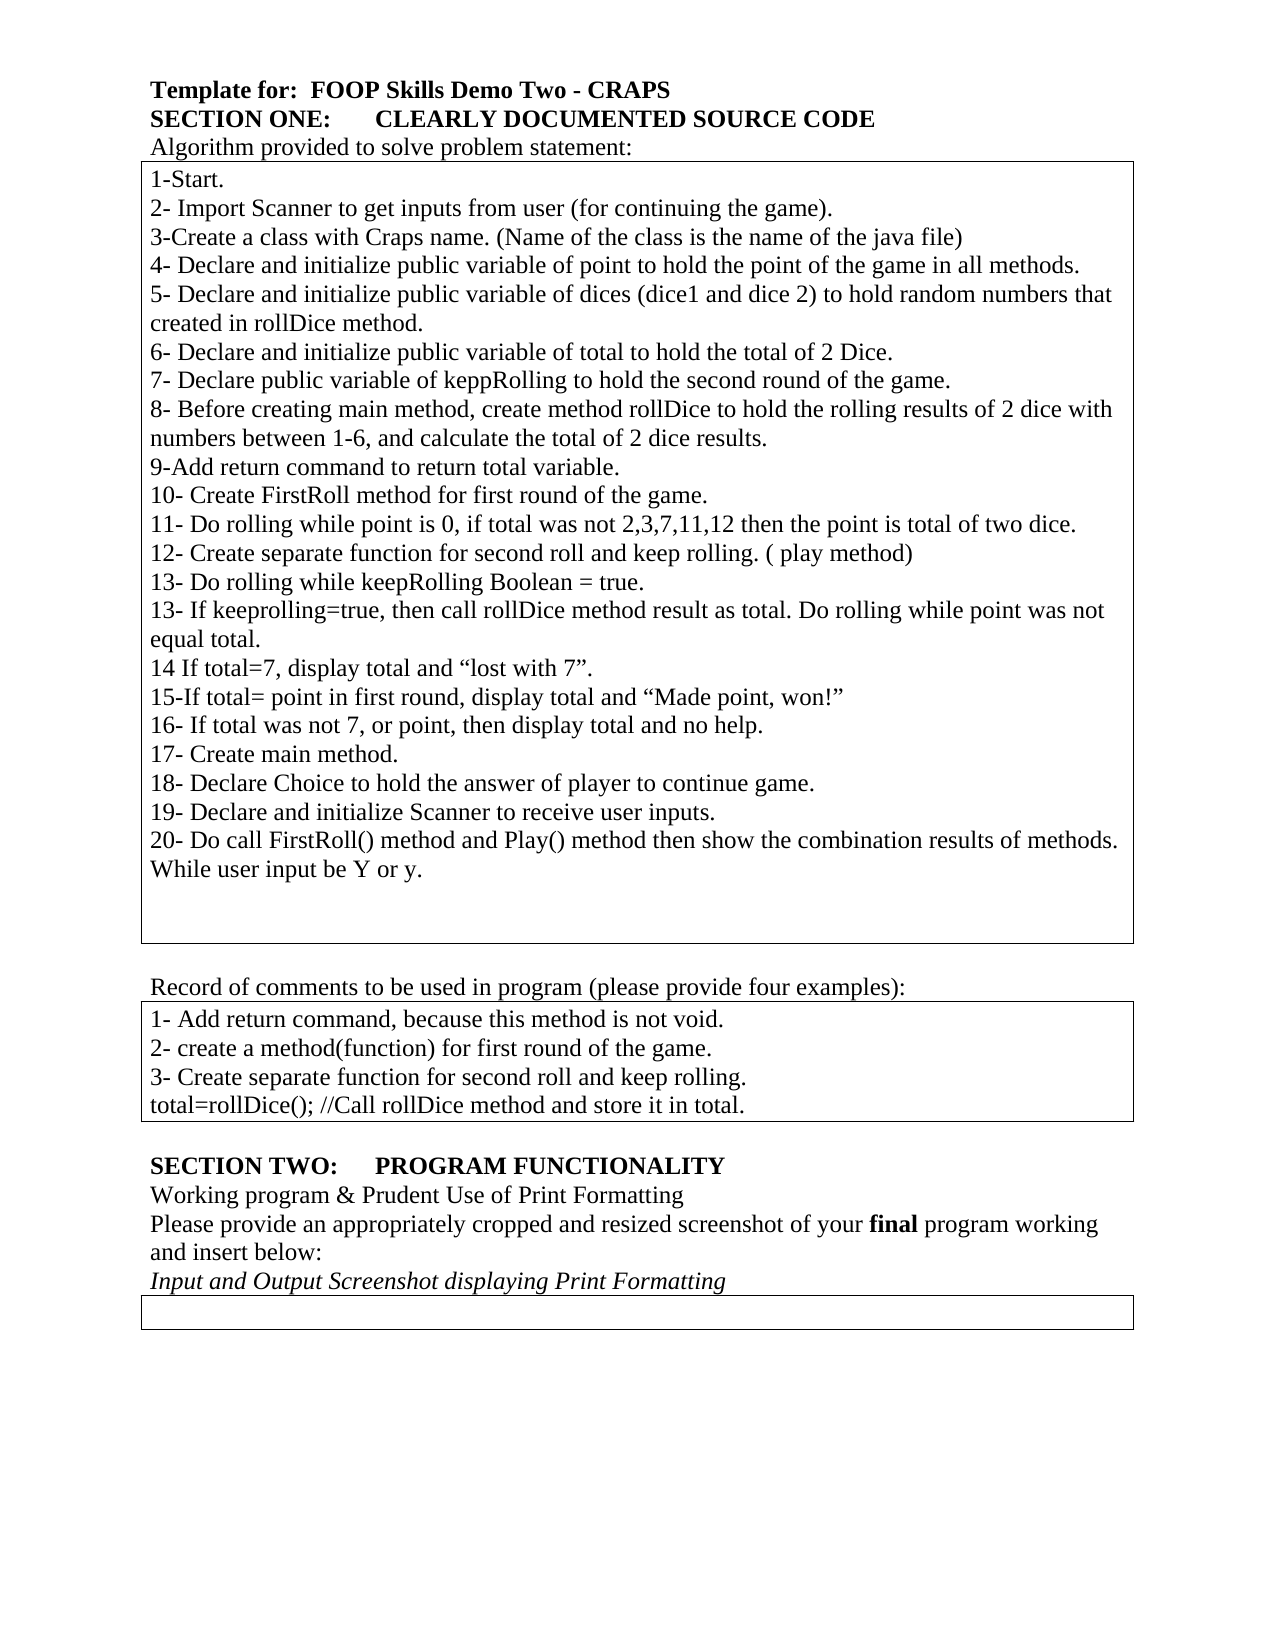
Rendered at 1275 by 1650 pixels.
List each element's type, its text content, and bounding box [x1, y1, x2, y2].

text 12- Create separate function for second roll and keep rolling. ( play method) [150, 538, 1125, 567]
text 6- Declare and initialize public variable of total to hold the total of 2 Dice. [150, 337, 1125, 366]
text 9-Add return command to return total variable. [150, 452, 1125, 481]
text 16- If total was not 7, or point, then display total and no help. [150, 711, 1125, 739]
text 19- Declare and initialize Scanner to receive user inputs. [150, 797, 1125, 826]
text 7- Declare public variable of keppRolling to hold the second round of the game. [150, 366, 1125, 394]
text Template for: FOOP Skills Demo Two - CRAPS [150, 75, 1125, 104]
text 13- Do rolling while keepRolling Boolean = true. [150, 567, 1125, 596]
text 15-If total= point in first round, display total and “Made point, won!” [150, 682, 1125, 711]
text 4- Declare and initialize public variable of point to hold the point of the game in all methods. [150, 251, 1125, 279]
text Input and Output Screenshot displaying Print Formatting [150, 1266, 1125, 1295]
text SECTION ONE: CLEARLY DOCUMENTED SOURCE CODE [150, 104, 1125, 132]
text 18- Declare Choice to hold the answer of player to continue game. [150, 768, 1125, 797]
text 2- Import Scanner to get inputs from user (for continuing the game). [150, 193, 1125, 222]
text 14 If total=7, display total and “lost with 7”. [150, 653, 1125, 682]
text 20- Do call FirstRoll() method and Play() method then show the combination results of methods. While user input be Y or y. [150, 826, 1125, 883]
text 1-Start. [142, 162, 1133, 193]
text 13- If keeprolling=true, then call rollDice method result as total. Do rolling while point was not equal total. [150, 596, 1125, 653]
text 1- Add return command, because this method is not void. [142, 1002, 1133, 1033]
text Record of comments to be used in program (please provide four examples): [150, 972, 1125, 1001]
text Working program & Prudent Use of Print Formatting [150, 1180, 1125, 1209]
text SECTION TWO: PROGRAM FUNCTIONALITY [150, 1151, 1125, 1180]
text Algorithm provided to solve problem statement: [150, 132, 1125, 161]
text Please provide an appropriately cropped and resized screenshot of your final program working and insert below: [150, 1209, 1125, 1266]
text 10- Create FirstRoll method for first round of the game. [150, 481, 1125, 509]
text 2- create a method(function) for first round of the game. [150, 1033, 1125, 1062]
text 3-Create a class with Craps name. (Name of the class is the name of the java file) [150, 222, 1125, 251]
text 8- Before creating main method, create method rollDice to hold the rolling results of 2 dice with numbers between 1-6, and calculate the total of 2 dice results. [150, 394, 1125, 452]
text 17- Create main method. [150, 739, 1125, 768]
text total=rollDice(); //Call rollDice method and store it in total. [142, 1087, 1133, 1121]
text 3- Create separate function for second roll and keep rolling. [150, 1062, 1125, 1087]
text 5- Declare and initialize public variable of dices (dice1 and dice 2) to hold random numbers that created in rollDice method. [150, 279, 1125, 337]
text 11- Do rolling while point is 0, if total was not 2,3,7,11,12 then the point is total of two dice. [150, 509, 1125, 538]
